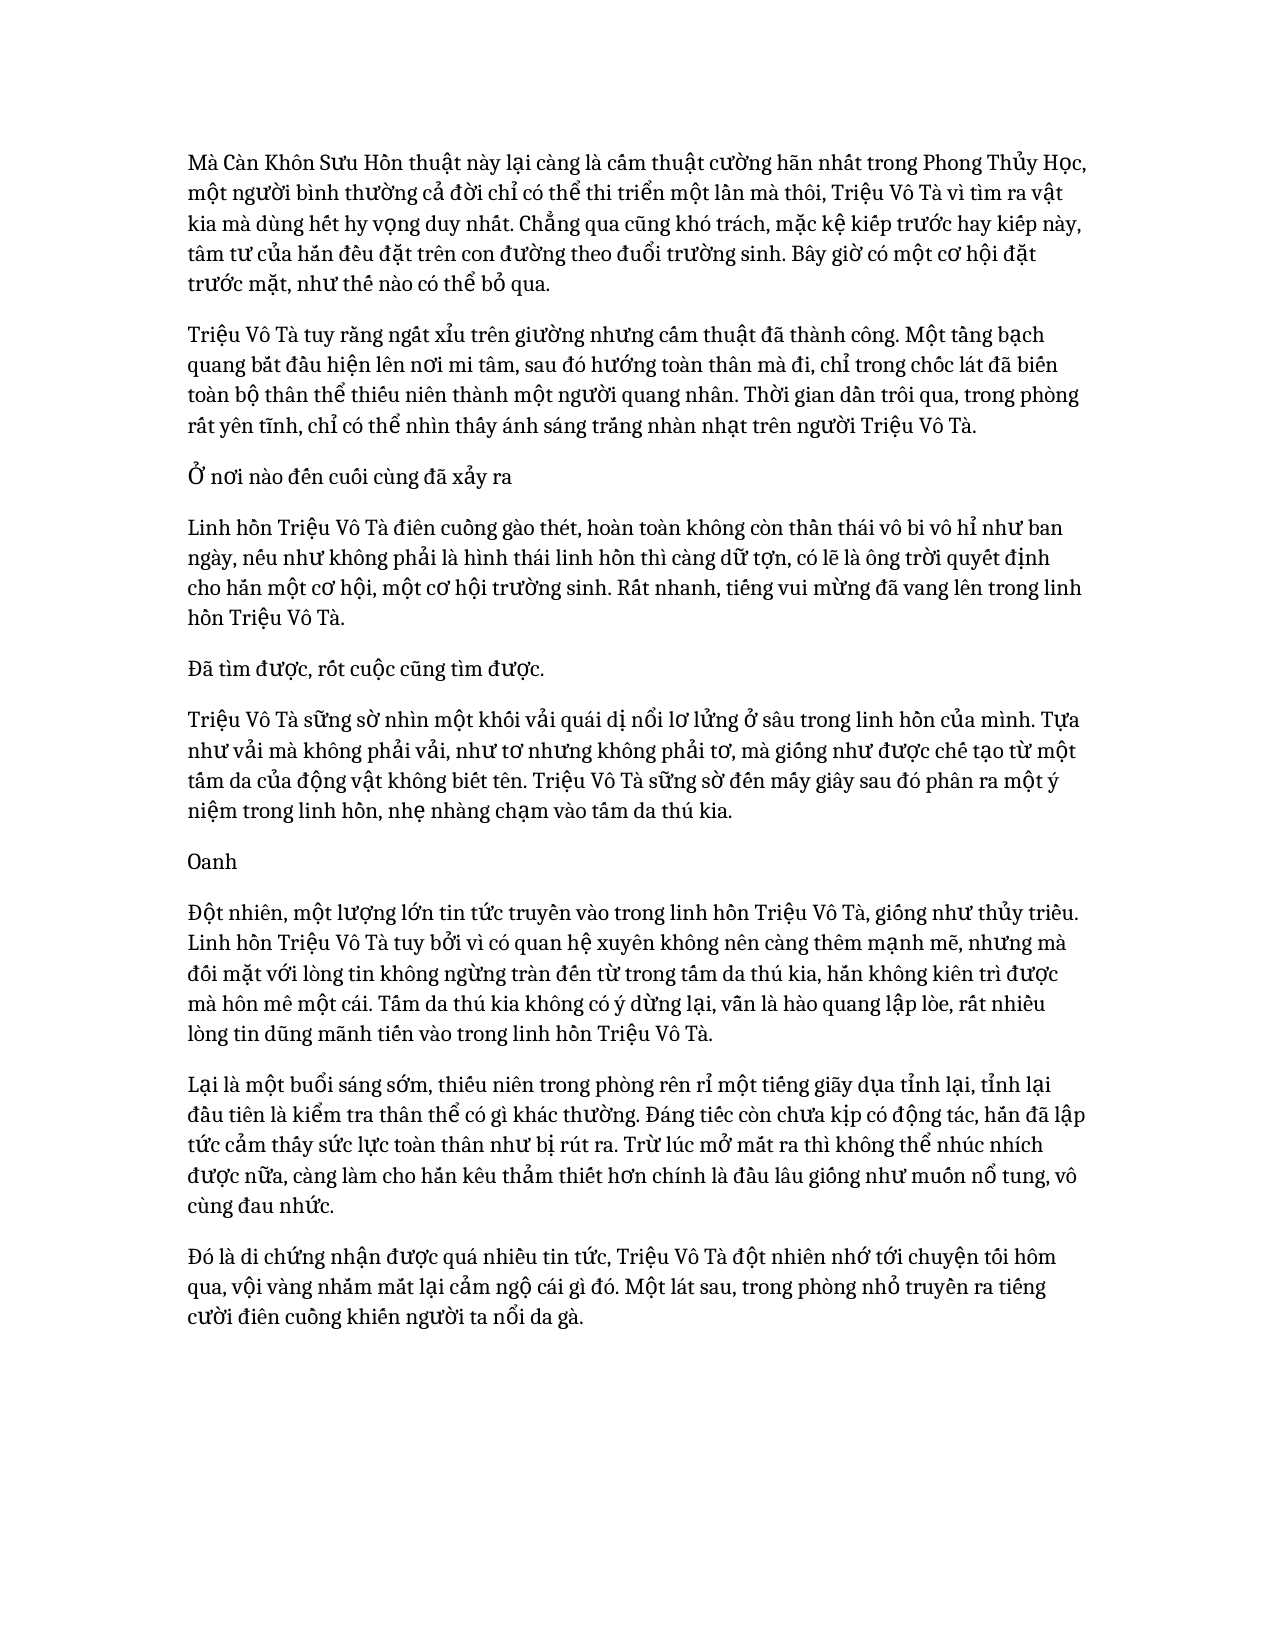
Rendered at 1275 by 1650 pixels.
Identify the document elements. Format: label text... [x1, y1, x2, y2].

text Oanh [187, 849, 1087, 875]
text Linh hồn Triệu Vô Tà điên cuồng gào thét, hoàn toàn không còn thần thái vô bi vô hỉ như ban ngày, nếu như không phải là hình thái linh hồn thì càng dữ tợn, có lẽ là ông trời quyết định cho hắn một cơ hội, một cơ hội trường sinh. Rất nhanh, tiếng vui mừng đã vang lên trong linh hồn Triệu Vô Tà. [187, 514, 1087, 632]
text Triệu Vô Tà sững sờ nhìn một khối vải quái dị nổi lơ lửng ở sâu trong linh hồn của mình. Tựa như vải mà không phải vải, như tơ nhưng không phải tơ, mà giống như được chế tạo từ một tấm da của động vật không biết tên. Triệu Vô Tà sững sờ đến mấy giây sau đó phân ra một ý niệm trong linh hồn, nhẹ nhàng chạm vào tấm da thú kia. [187, 707, 1087, 824]
text Triệu Vô Tà tuy rằng ngất xỉu trên giường nhưng cấm thuật đã thành công. Một tầng bạch quang bắt đầu hiện lên nơi mi tâm, sau đó hướng toàn thân mà đi, chỉ trong chốc lát đã biến toàn bộ thân thể thiếu niên thành một người quang nhân. Thời gian dần trôi qua, trong phòng rất yên tĩnh, chỉ có thể nhìn thấy ánh sáng trắng nhàn nhạt trên người Triệu Vô Tà. [187, 322, 1087, 439]
text Lại là một buổi sáng sớm, thiếu niên trong phòng rên rỉ một tiếng giãy dụa tỉnh lại, tỉnh lại đầu tiên là kiểm tra thân thể có gì khác thường. Đáng tiếc còn chưa kịp có động tác, hắn đã lập tức cảm thấy sức lực toàn thân như bị rút ra. Trừ lúc mở mắt ra thì không thể nhúc nhích được nữa, càng làm cho hắn kêu thảm thiết hơn chính là đầu lâu giống như muốn nổ tung, vô cùng đau nhức. [187, 1072, 1087, 1219]
text Đột nhiên, một lượng lớn tin tức truyền vào trong linh hồn Triệu Vô Tà, giống như thủy triều. Linh hồn Triệu Vô Tà tuy bởi vì có quan hệ xuyên không nên càng thêm mạnh mẽ, nhưng mà đối mặt với lòng tin không ngừng tràn đến từ trong tấm da thú kia, hắn không kiên trì được mà hôn mê một cái. Tấm da thú kia không có ý dừng lại, vẫn là hào quang lập lòe, rất nhiều lòng tin dũng mãnh tiến vào trong linh hồn Triệu Vô Tà. [187, 900, 1087, 1047]
text Ở nơi nào đến cuối cùng đã xảy ra [187, 463, 1087, 490]
text Đó là di chứng nhận được quá nhiều tin tức, Triệu Vô Tà đột nhiên nhớ tới chuyện tối hôm qua, vội vàng nhắm mắt lại cảm ngộ cái gì đó. Một lát sau, trong phòng nhỏ truyền ra tiếng cười điên cuồng khiến người ta nổi da gà. [187, 1244, 1087, 1331]
text Mà Càn Khôn Sưu Hồn thuật này lại càng là cấm thuật cường hãn nhất trong Phong Thủy Học, một người bình thường cả đời chỉ có thể thi triển một lần mà thôi, Triệu Vô Tà vì tìm ra vật kia mà dùng hết hy vọng duy nhất. Chẳng qua cũng khó trách, mặc kệ kiếp trước hay kiếp này, tâm tư của hắn đều đặt trên con đường theo đuổi trường sinh. Bây giờ có một cơ hội đặt trước mặt, như thế nào có thể bỏ qua. [187, 150, 1087, 297]
text Đã tìm được, rốt cuộc cũng tìm được. [187, 656, 1087, 683]
